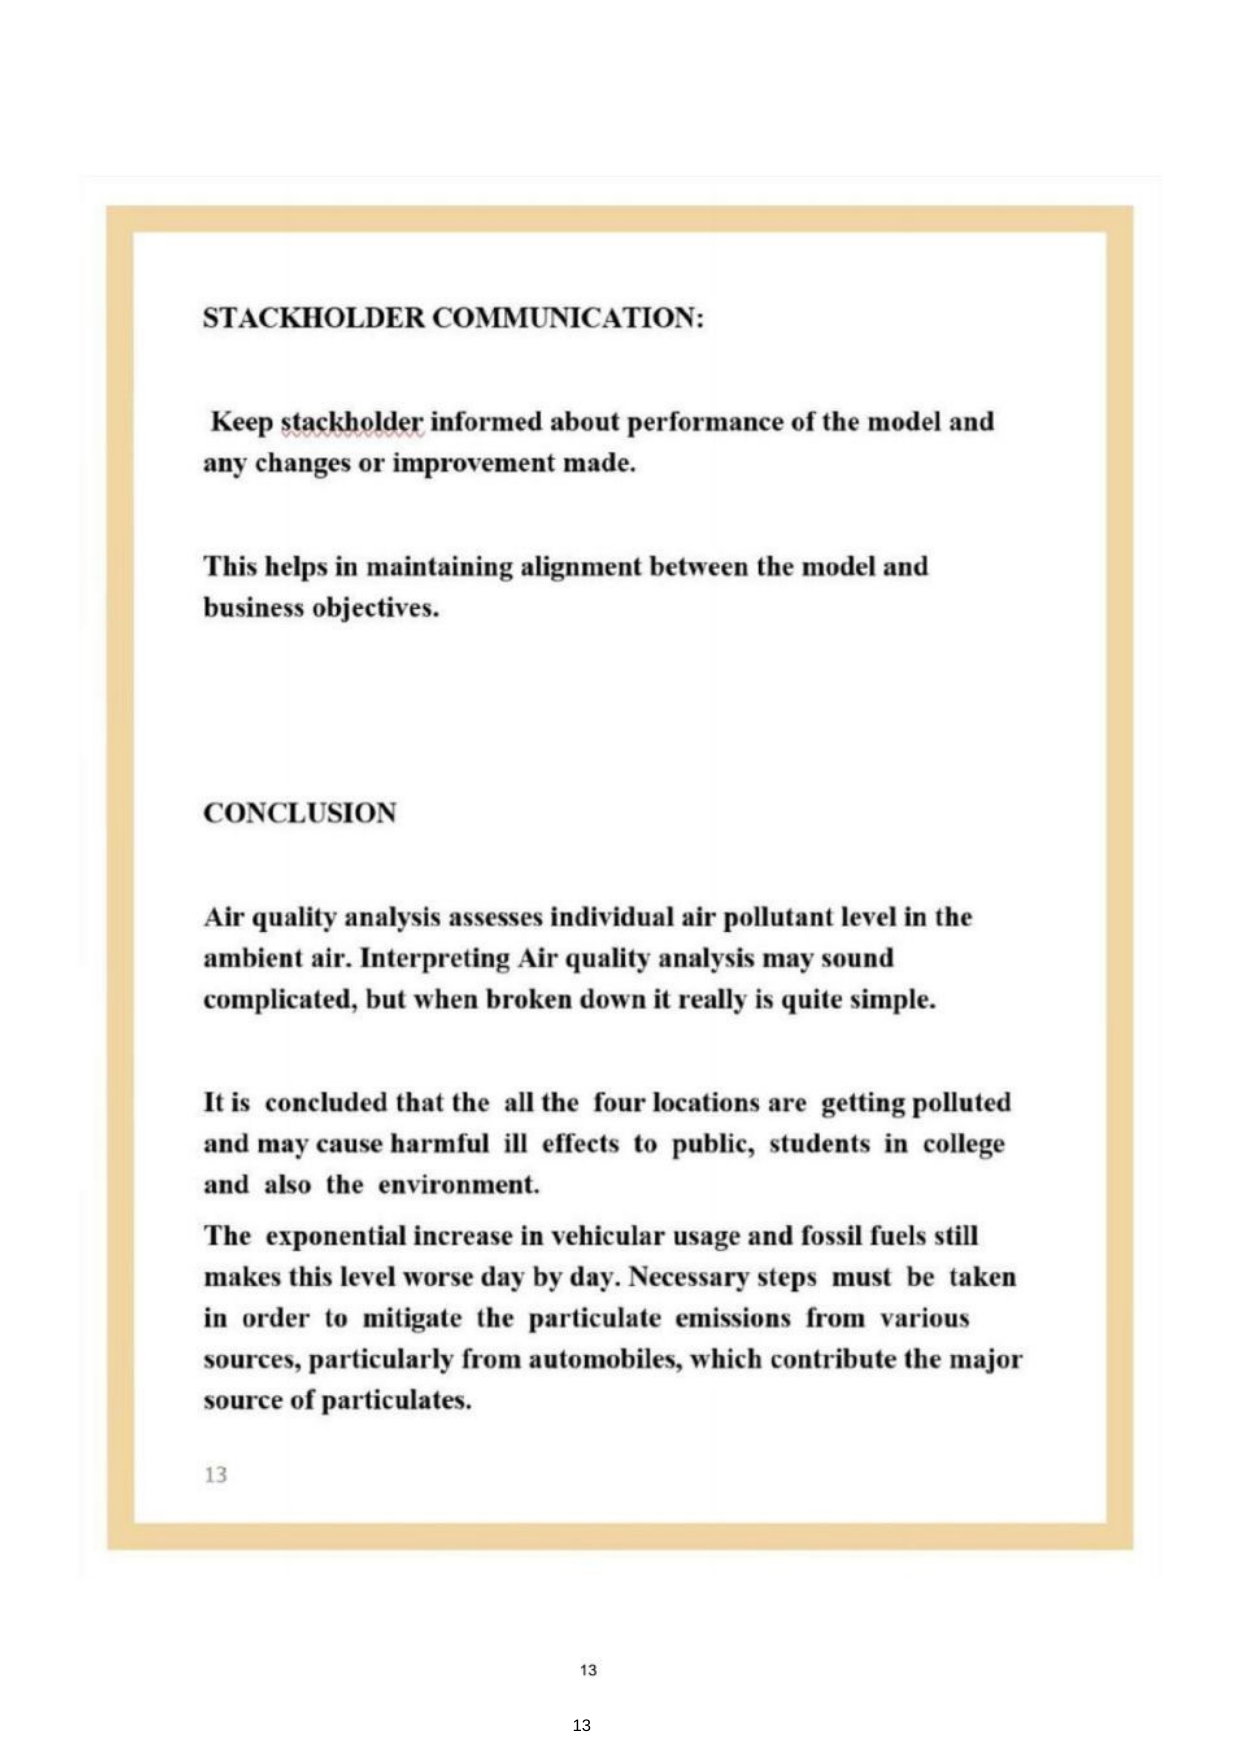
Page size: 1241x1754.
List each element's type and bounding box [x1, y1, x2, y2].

picture [41, 59, 1199, 1695]
